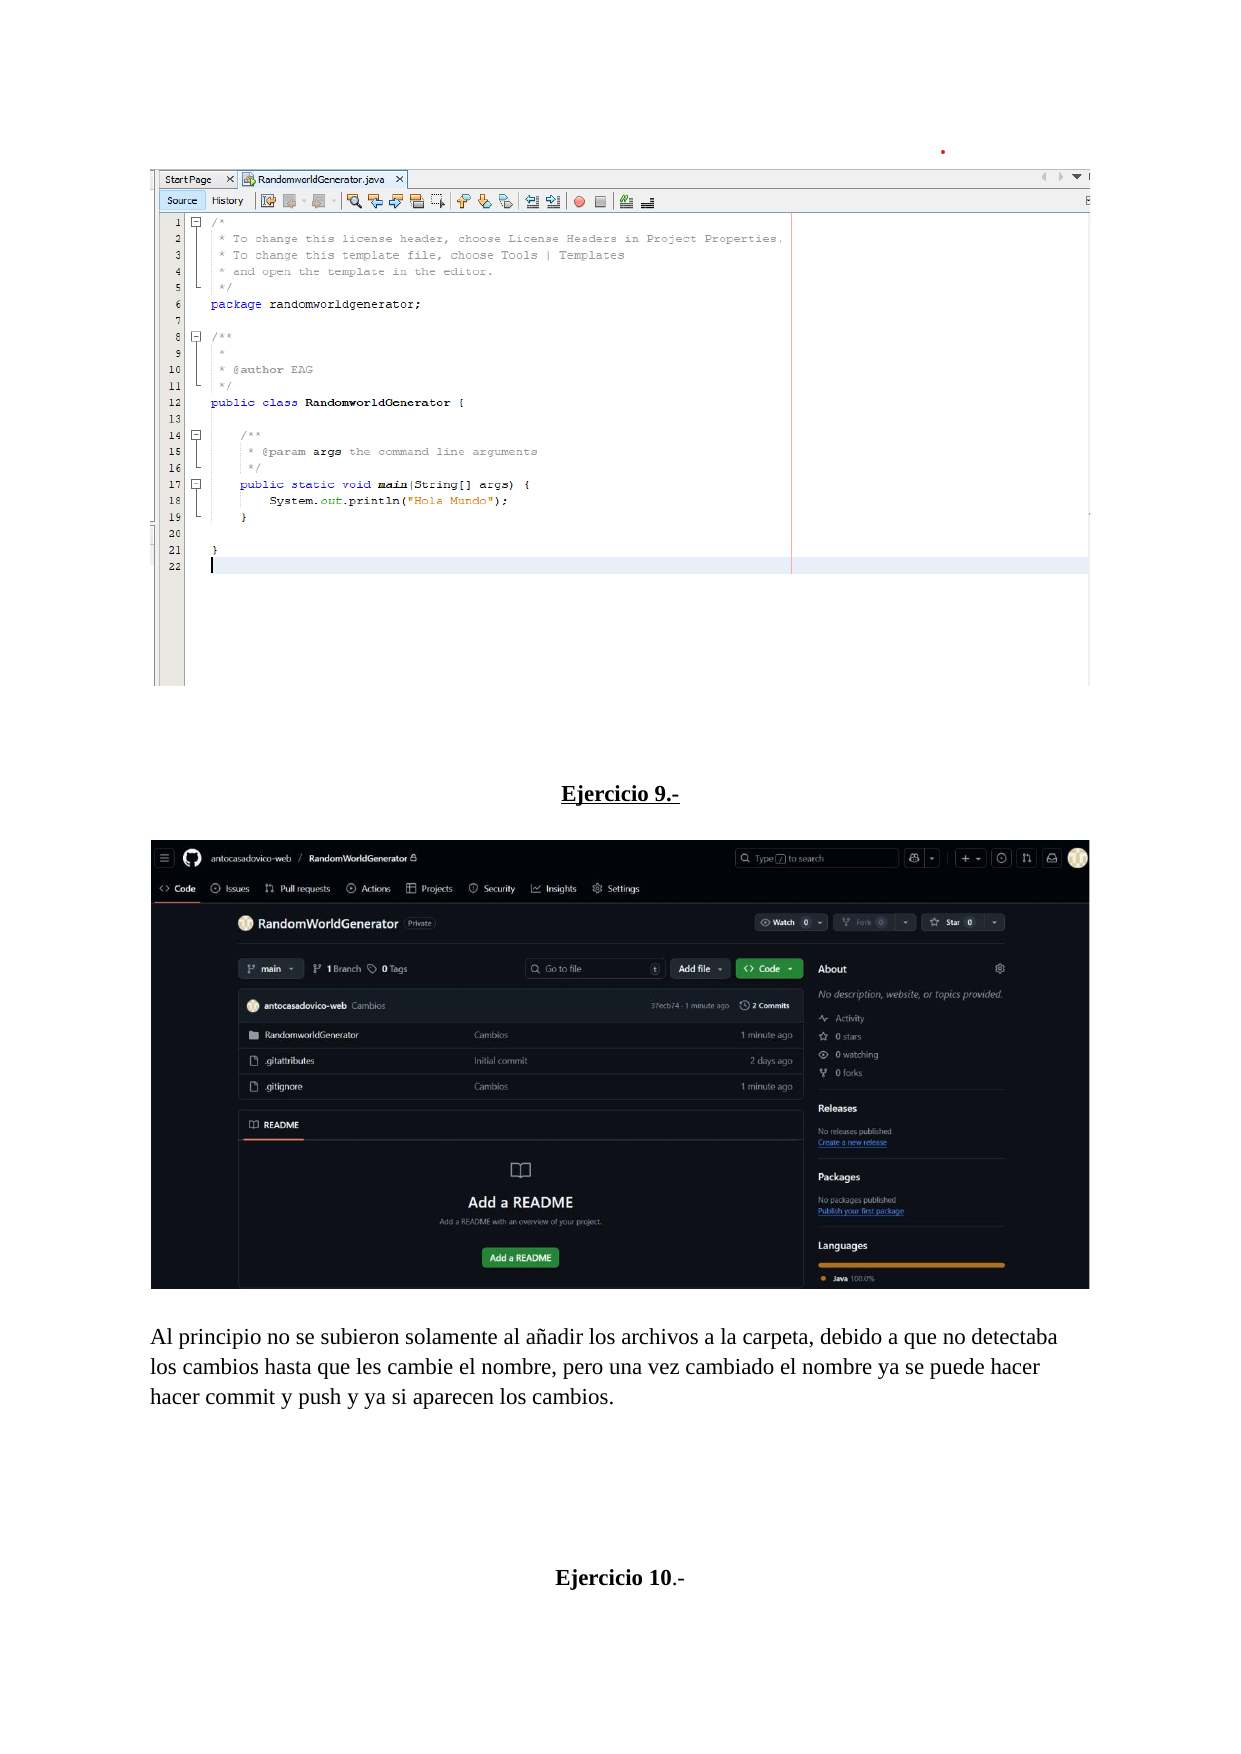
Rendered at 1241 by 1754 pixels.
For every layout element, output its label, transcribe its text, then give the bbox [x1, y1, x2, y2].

text Al principio no se subieron solamente al añadir los archivos a la carpeta, debido a que no detectaba los cambios hasta que les cambie el nombre, pero una vez cambiado el nombre ya se puede hacer hacer commit y push y ya si aparecen los cambios. [150, 1323, 1090, 1409]
picture [150, 150, 1091, 686]
text Ejercicio 9.- [150, 780, 1090, 806]
picture [151, 840, 1090, 1289]
text Ejercicio 10.- [150, 1564, 1090, 1591]
